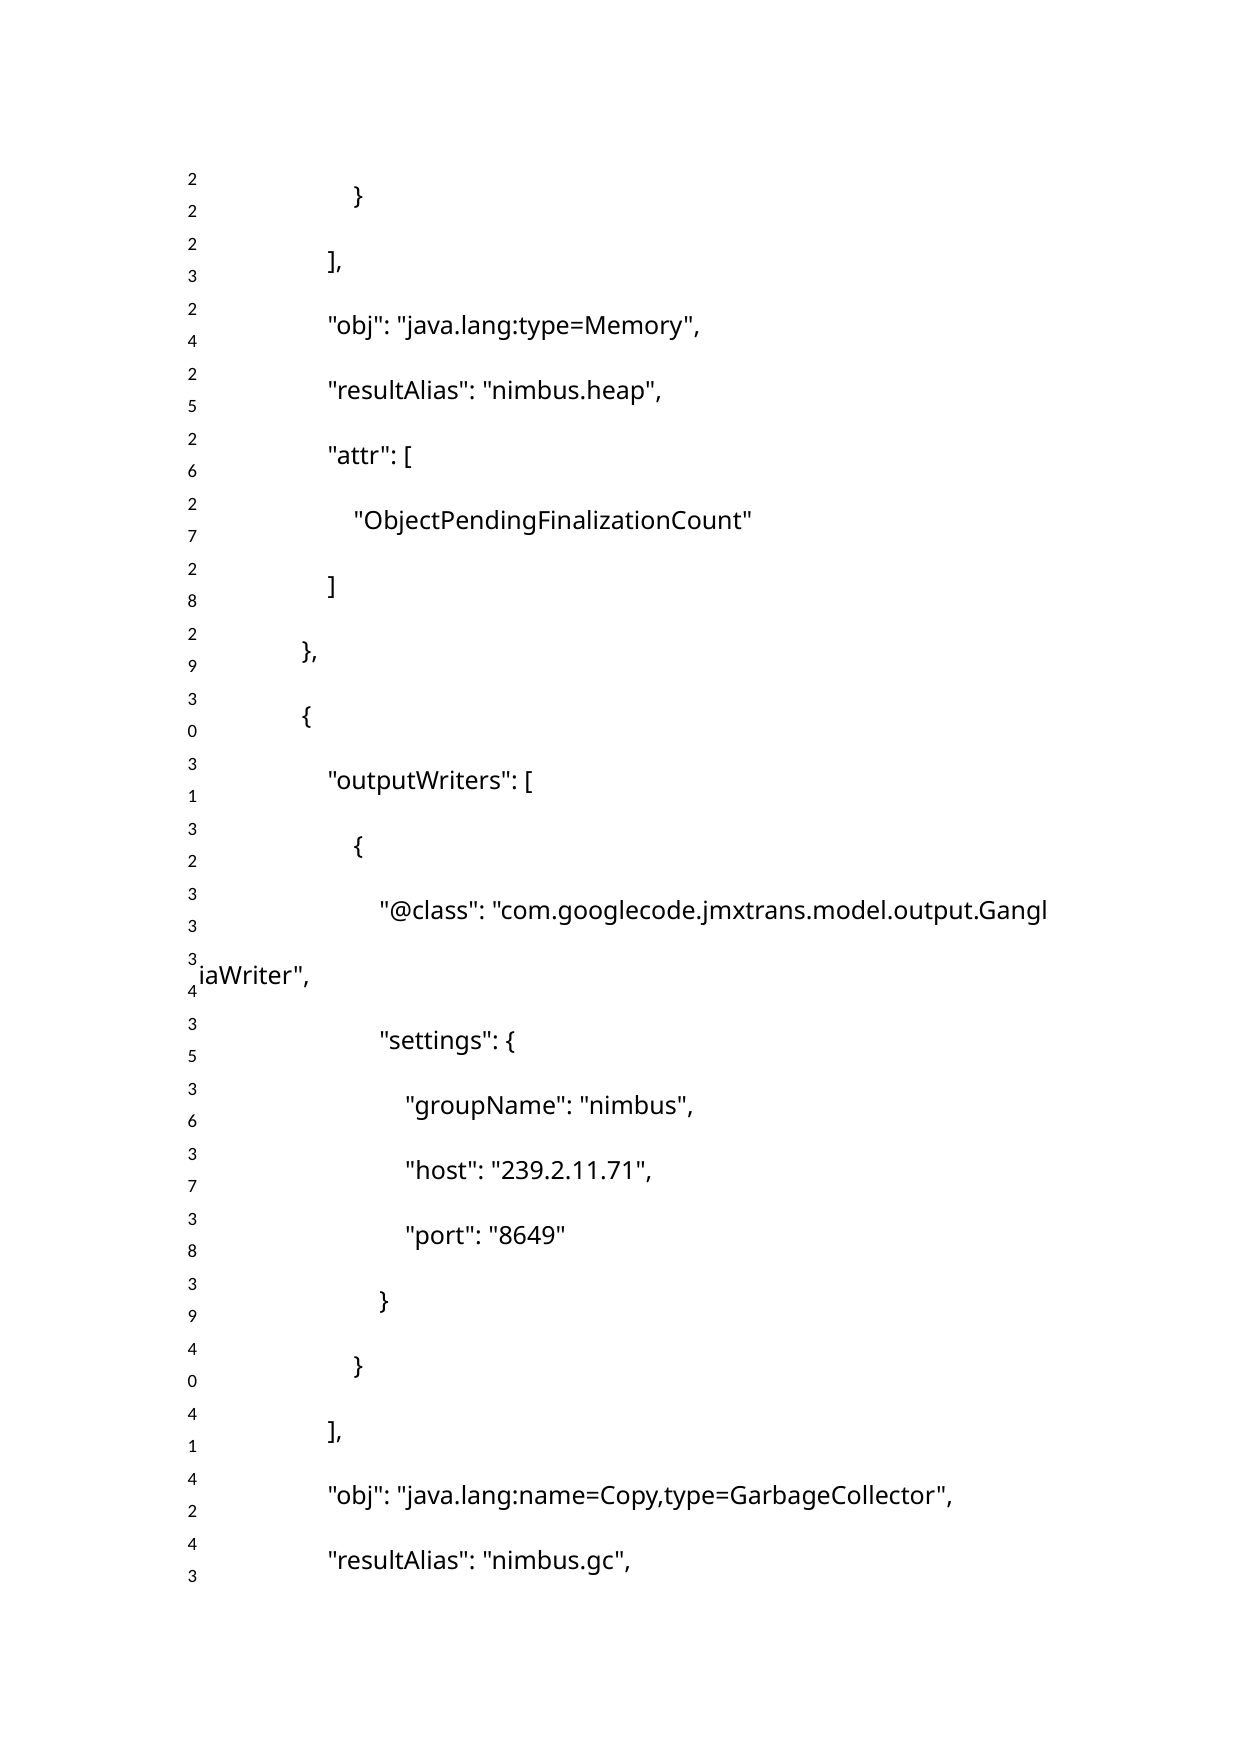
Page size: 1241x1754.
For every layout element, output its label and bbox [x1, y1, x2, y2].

table_header [188, 162, 198, 1592]
table_header [198, 162, 1053, 1592]
